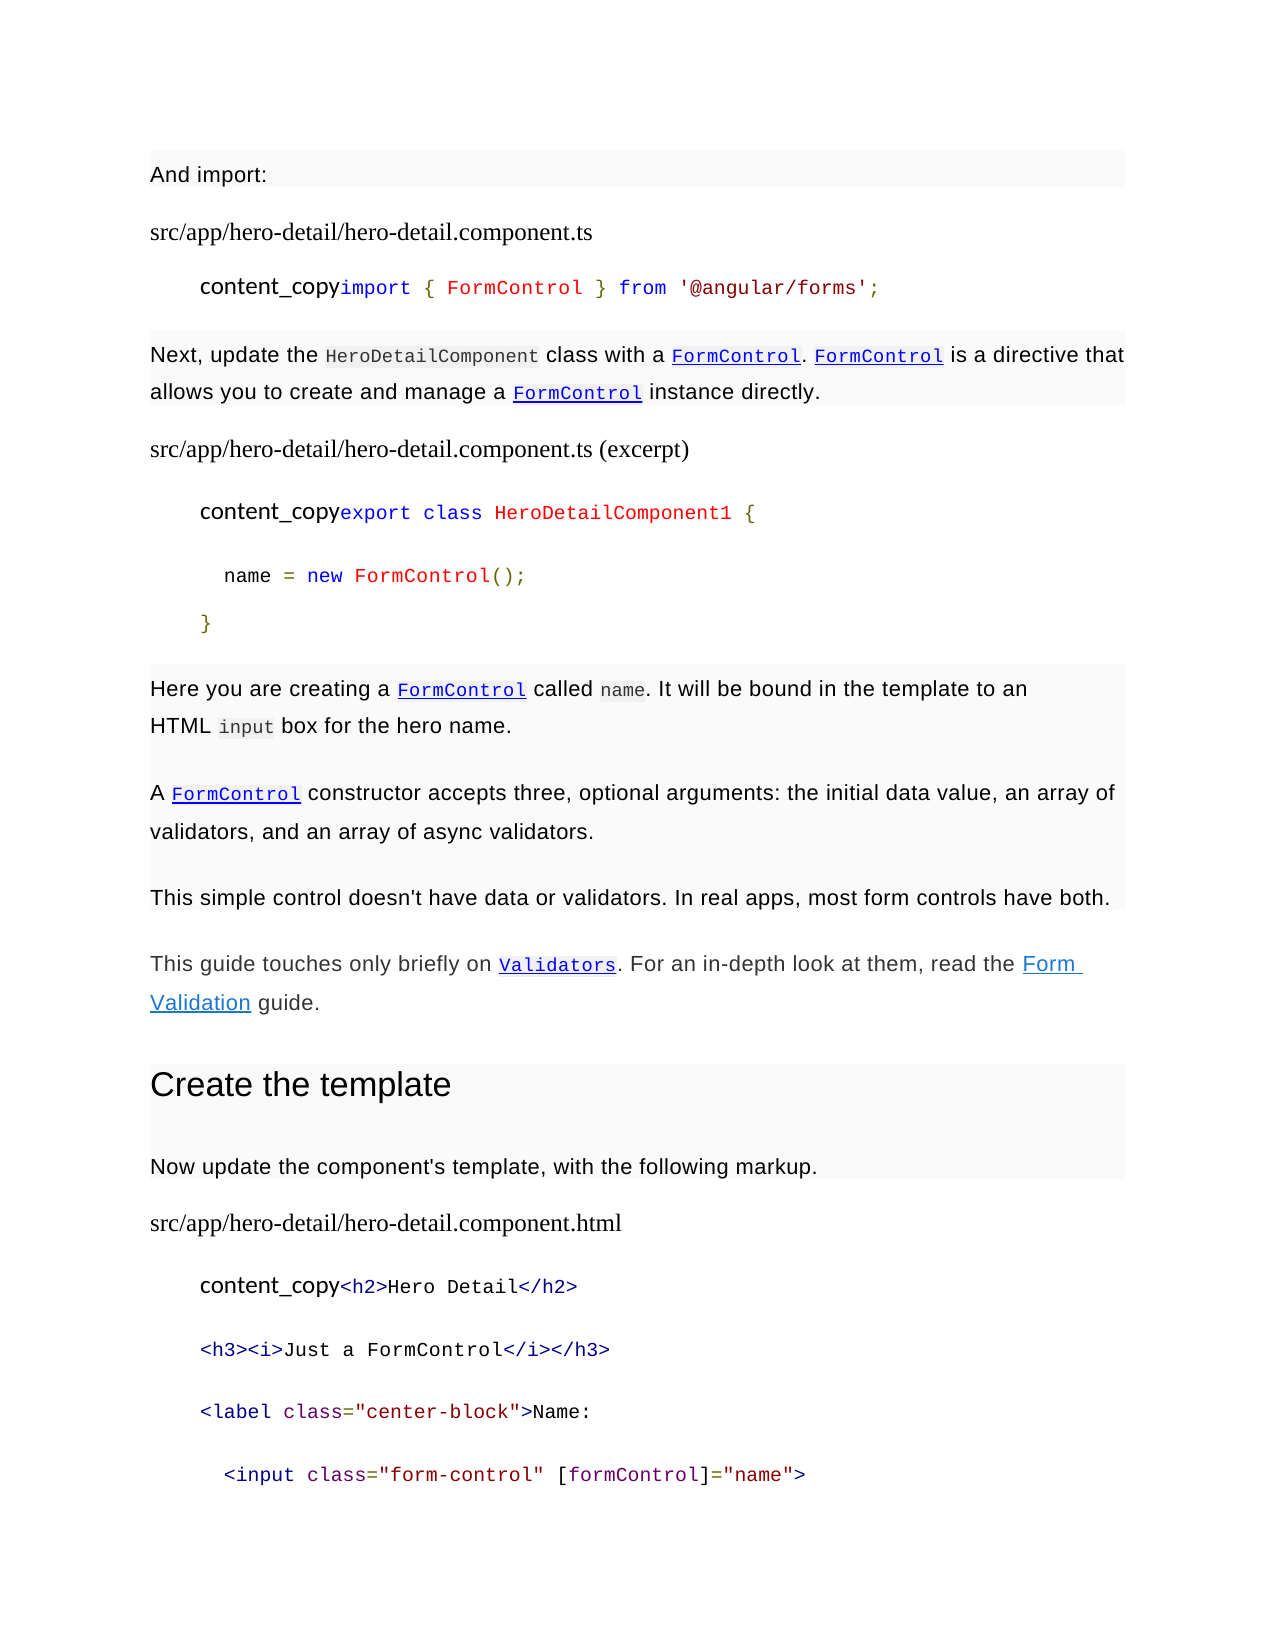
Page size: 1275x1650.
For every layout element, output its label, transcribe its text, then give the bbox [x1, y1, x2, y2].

text content_copy<h2>Hero Detail</h2> [200, 1262, 1075, 1299]
text content_copyimport { FormControl } from '@angular/forms'; [200, 270, 1075, 301]
text Create the template [150, 1064, 1125, 1104]
text src/app/hero-detail/hero-detail.component.html [150, 1208, 1125, 1237]
text src/app/hero-detail/hero-detail.component.ts [150, 217, 1125, 245]
text content_copyexport class HeroDetailComponent1 { [200, 488, 1075, 526]
text <label class="center-block">Name: [200, 1387, 1075, 1424]
text Next, update the HeroDetailComponent class with a FormControl. FormControl is a directive that allows you to create and manage a FormControl instance directly. [150, 330, 1125, 405]
text And import: [150, 150, 1125, 187]
text A FormControl constructor accepts three, optional arguments: the initial data value, an array of validators, and an array of async validators. [150, 769, 1125, 844]
text <h3><i>Just a FormControl</i></h3> [200, 1324, 1075, 1362]
text } [200, 613, 1075, 635]
text Here you are creating a FormControl called name. It will be bound in the template to an HTML input box for the hero name. [150, 664, 1125, 739]
text This simple control doesn't have data or validators. In real apps, most form controls have both. [150, 873, 1125, 910]
text <input class="form-control" [formControl]="name"> [200, 1449, 1075, 1487]
text Now update the component's template, with the following markup. [150, 1142, 1125, 1179]
text src/app/hero-detail/hero-detail.component.ts (excerpt) [150, 434, 1125, 463]
text name = new FormControl(); [200, 551, 1075, 588]
text This guide touches only briefly on Validators. For an in-depth look at them, read the Form Validation guide. [150, 939, 1125, 1014]
